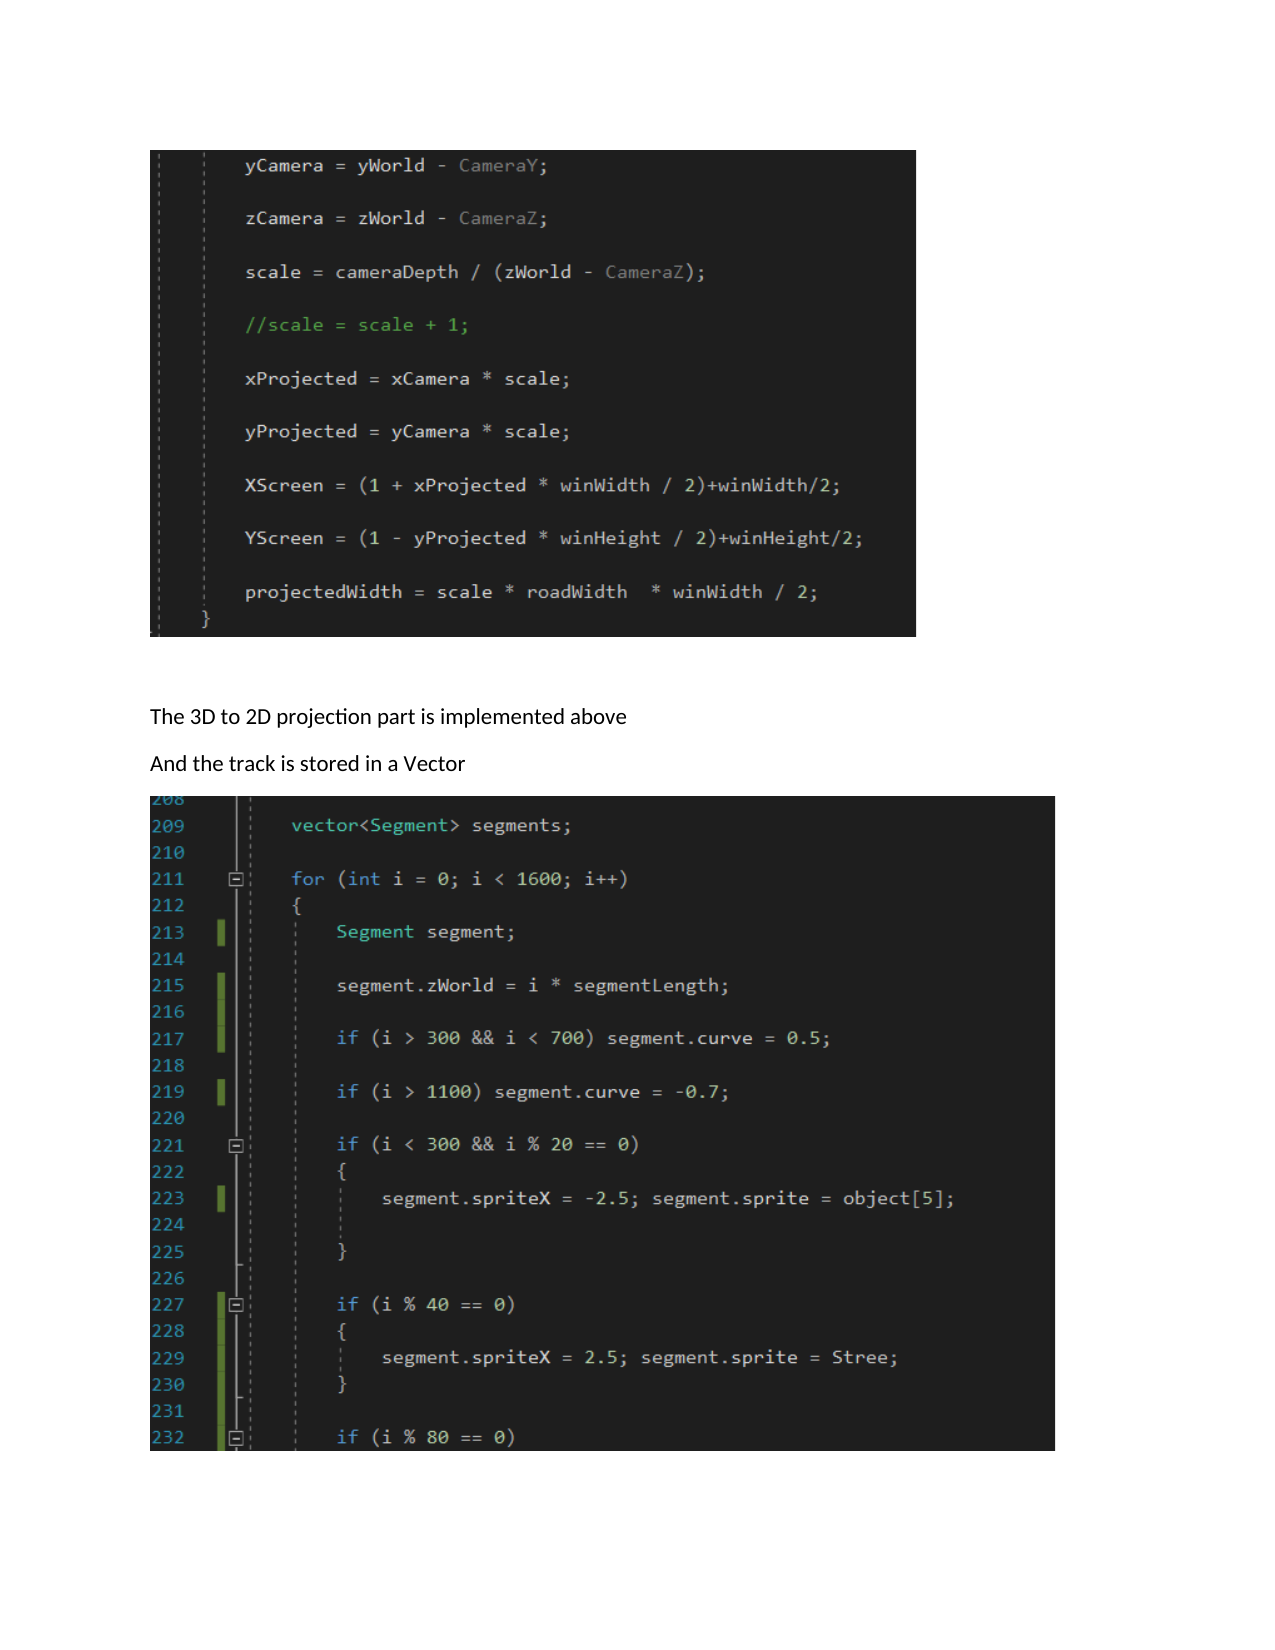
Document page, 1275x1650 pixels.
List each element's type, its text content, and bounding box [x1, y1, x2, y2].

picture [150, 150, 917, 637]
text And the track is stored in a Vector [150, 749, 1125, 777]
text The 3D to 2D projection part is implemented above [150, 702, 1125, 730]
picture [150, 796, 1056, 1451]
